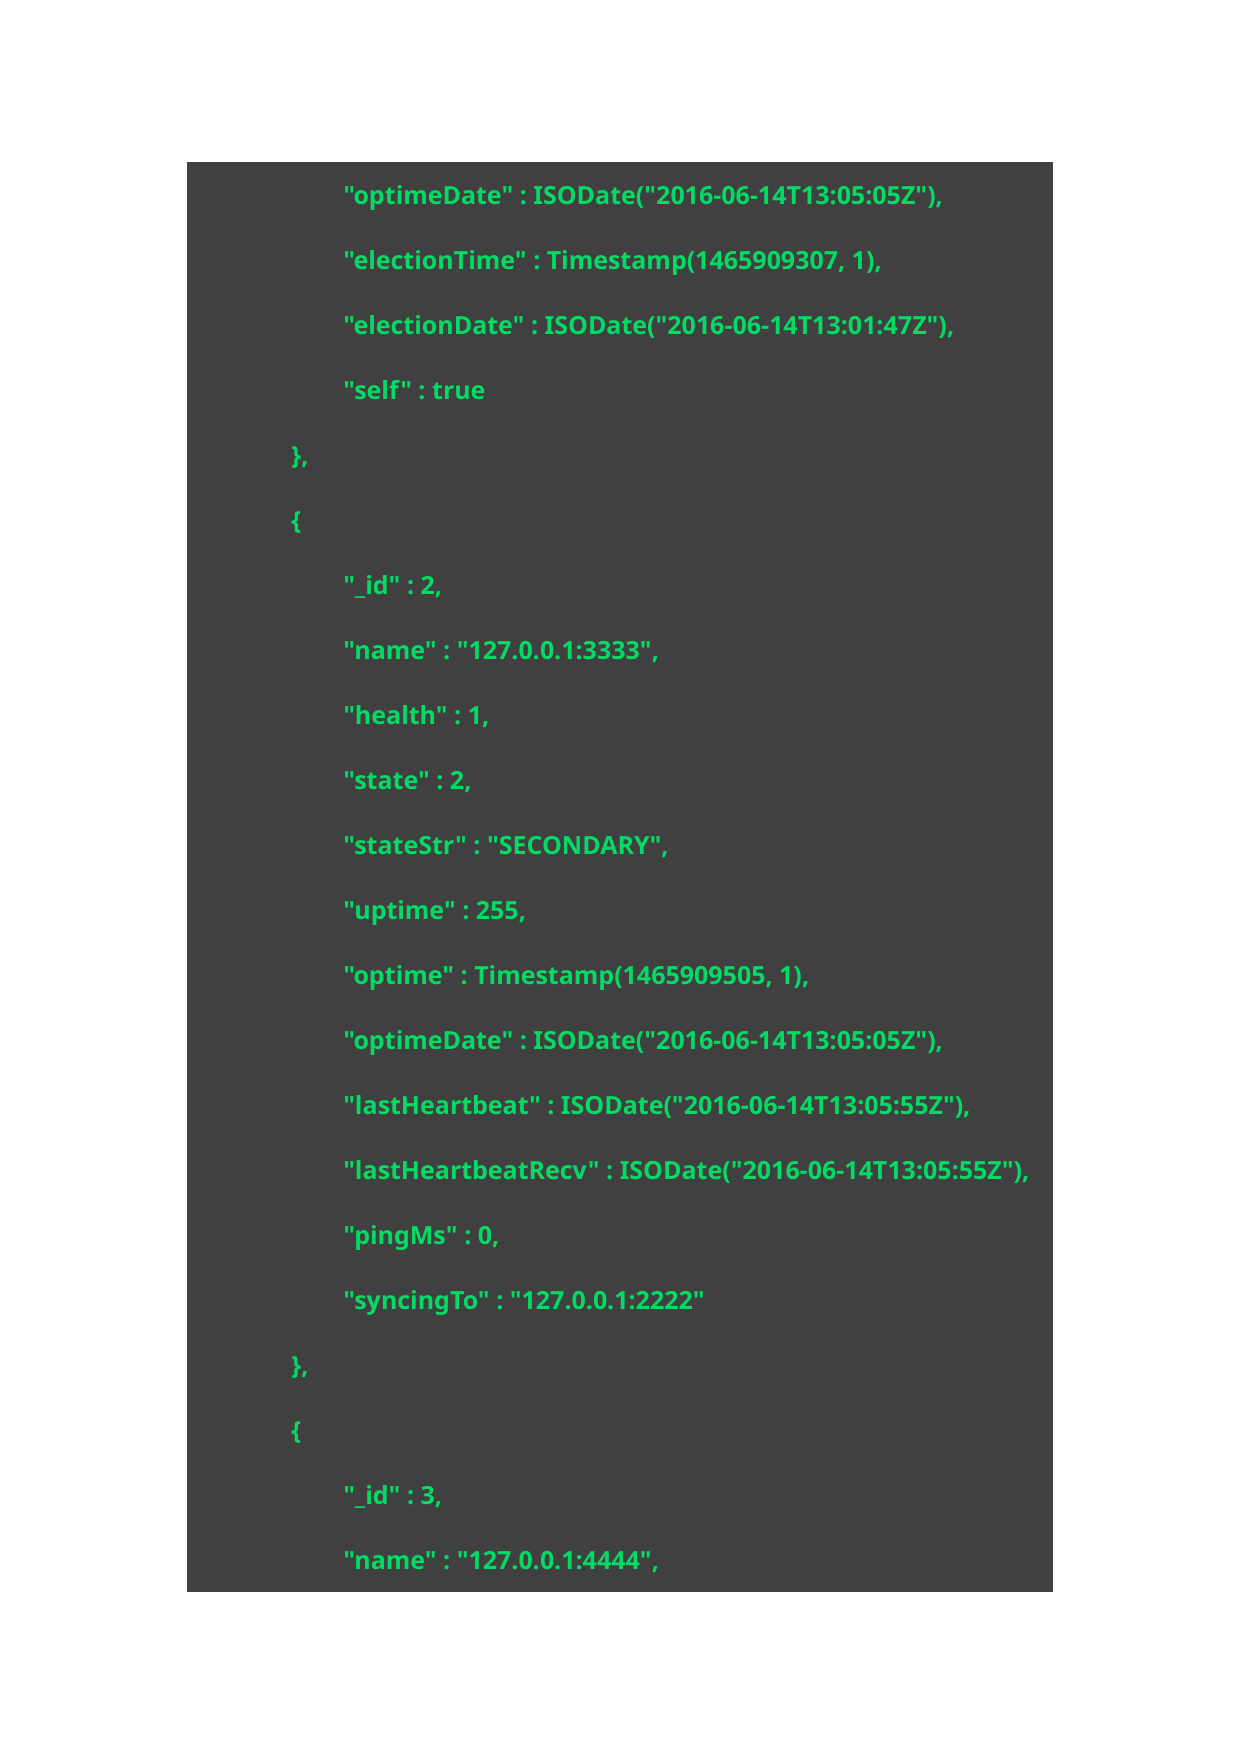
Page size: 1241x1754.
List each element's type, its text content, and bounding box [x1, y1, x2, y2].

text "optimeDate" : ISODate("2016-06-14T13:05:05Z"), [187, 162, 1053, 227]
text }, [187, 1332, 1053, 1397]
text "syncingTo" : "127.0.0.1:2222" [187, 1267, 1053, 1332]
text "lastHeartbeat" : ISODate("2016-06-14T13:05:55Z"), [187, 1072, 1053, 1137]
text "stateStr" : "SECONDARY", [187, 812, 1053, 877]
text }, [187, 422, 1053, 487]
text "optimeDate" : ISODate("2016-06-14T13:05:05Z"), [187, 1007, 1053, 1072]
text "electionDate" : ISODate("2016-06-14T13:01:47Z"), [187, 292, 1053, 357]
text "uptime" : 255, [187, 877, 1053, 942]
text "_id" : 2, [187, 552, 1053, 617]
text "optime" : Timestamp(1465909505, 1), [187, 942, 1053, 1007]
text { [187, 487, 1053, 552]
text "pingMs" : 0, [187, 1202, 1053, 1267]
text "health" : 1, [187, 682, 1053, 747]
text "lastHeartbeatRecv" : ISODate("2016-06-14T13:05:55Z"), [187, 1137, 1053, 1202]
text "state" : 2, [187, 747, 1053, 812]
text "self" : true [187, 357, 1053, 422]
text "name" : "127.0.0.1:4444", [187, 1527, 1053, 1592]
text { [187, 1397, 1053, 1462]
text "name" : "127.0.0.1:3333", [187, 617, 1053, 682]
text "electionTime" : Timestamp(1465909307, 1), [187, 227, 1053, 292]
text "_id" : 3, [187, 1462, 1053, 1527]
